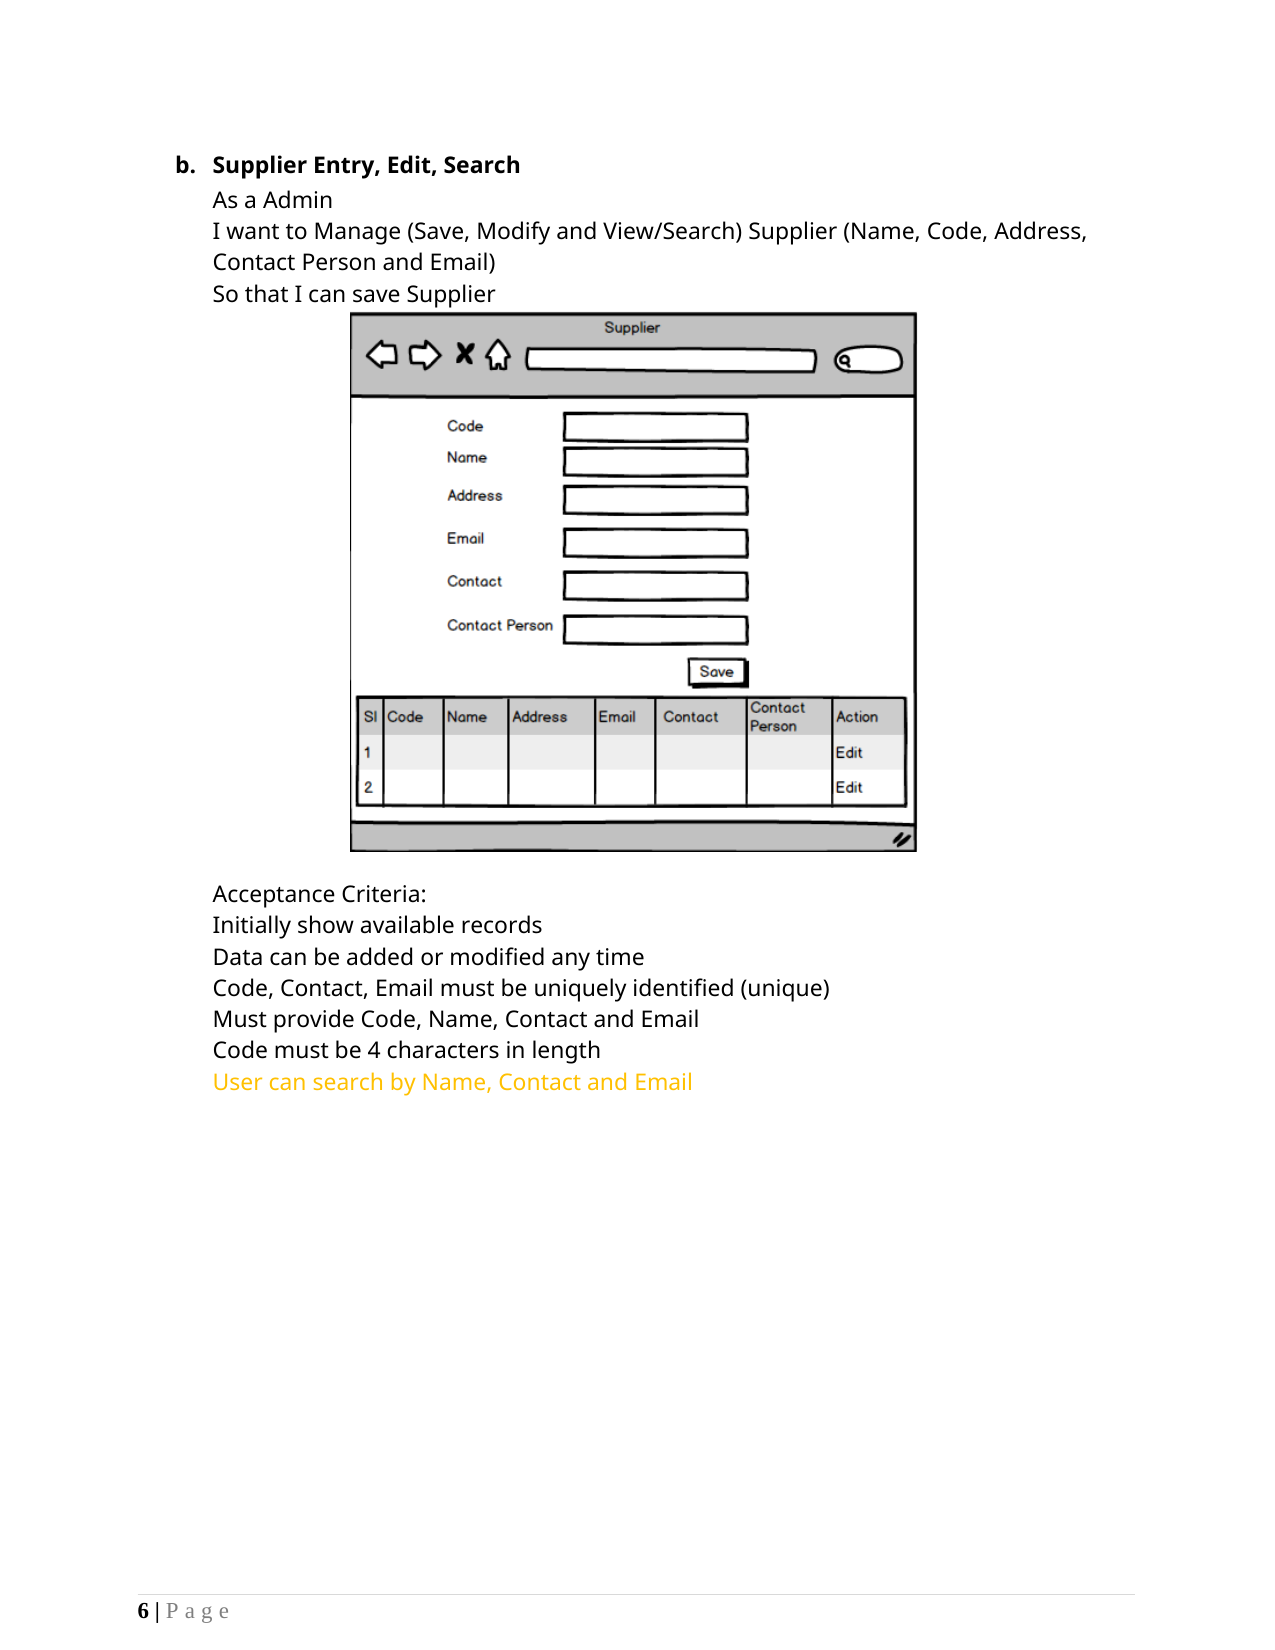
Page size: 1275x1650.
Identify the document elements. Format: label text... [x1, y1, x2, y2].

text Initially show available records [212, 909, 1135, 941]
text Data can be added or modified any time [212, 941, 1135, 972]
text As a Admin [212, 184, 1135, 215]
text User can search by Name, Contact and Email [212, 1066, 1135, 1097]
list Supplier Entry, Edit, Search [175, 149, 1135, 181]
picture [350, 311, 918, 852]
text Acceptance Criteria: [212, 878, 1135, 909]
text I want to Manage (Save, Modify and View/Search) Supplier (Name, Code, Address, Contact Person and Email) [212, 215, 1135, 277]
text So that I can save Supplier [212, 277, 1135, 309]
text Code, Contact, Email must be uniquely identified (unique) [212, 972, 1135, 1003]
text Code must be 4 characters in length [212, 1034, 1135, 1066]
text Must provide Code, Name, Contact and Email [212, 1003, 1135, 1034]
